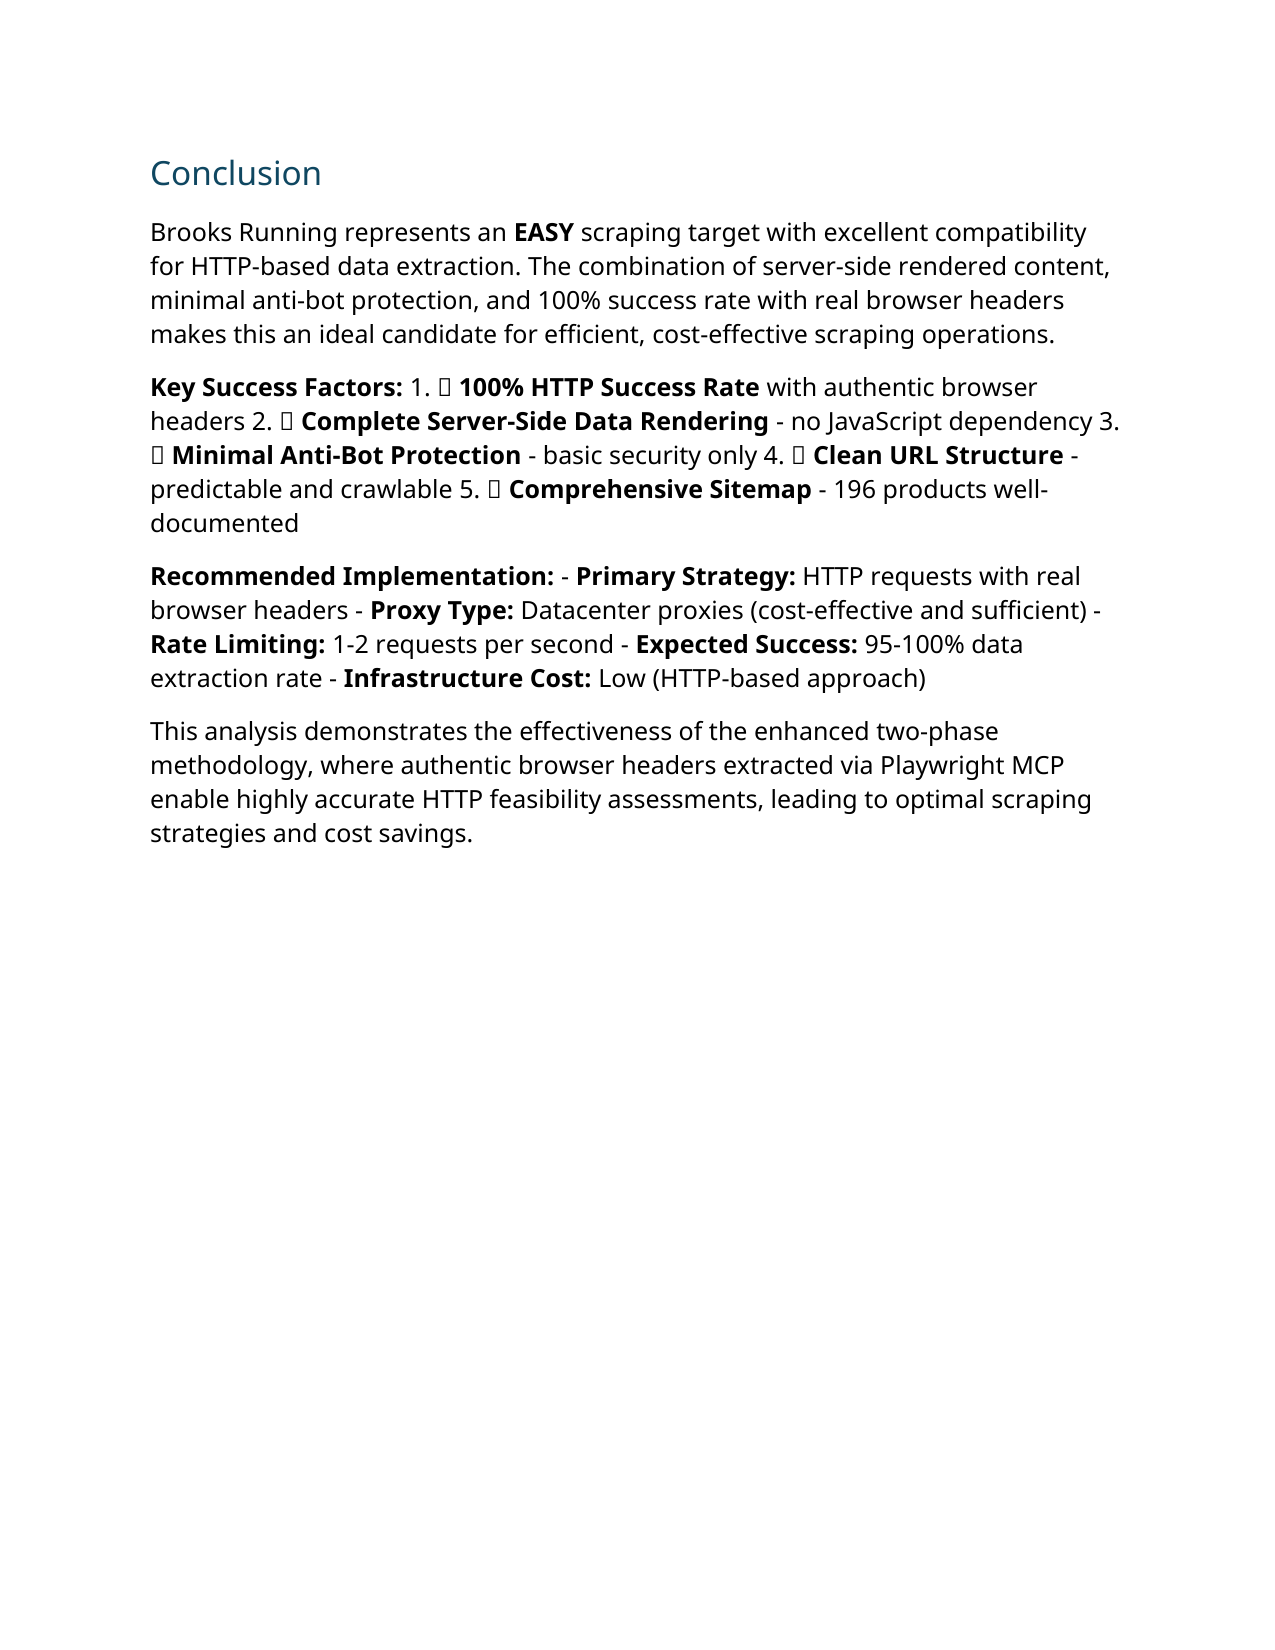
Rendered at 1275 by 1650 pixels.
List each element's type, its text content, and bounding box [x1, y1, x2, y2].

subtitle Conclusion [150, 150, 1125, 195]
text This analysis demonstrates the effectiveness of the enhanced two-phase methodology, where authentic browser headers extracted via Playwright MCP enable highly accurate HTTP feasibility assessments, leading to optimal scraping strategies and cost savings. [150, 713, 1125, 849]
text Recommended Implementation: - Primary Strategy: HTTP requests with real browser headers - Proxy Type: Datacenter proxies (cost-effective and sufficient) - Rate Limiting: 1-2 requests per second - Expected Success: 95-100% data extraction rate - Infrastructure Cost: Low (HTTP-based approach) [150, 558, 1125, 694]
text Key Success Factors: 1. ✅ 100% HTTP Success Rate with authentic browser headers 2. ✅ Complete Server-Side Data Rendering - no JavaScript dependency 3. ✅ Minimal Anti-Bot Protection - basic security only 4. ✅ Clean URL Structure - predictable and crawlable 5. ✅ Comprehensive Sitemap - 196 products well-documented [150, 369, 1125, 539]
text Brooks Running represents an EASY scraping target with excellent compatibility for HTTP-based data extraction. The combination of server-side rendered content, minimal anti-bot protection, and 100% success rate with real browser headers makes this an ideal candidate for efficient, cost-effective scraping operations. [150, 214, 1125, 350]
